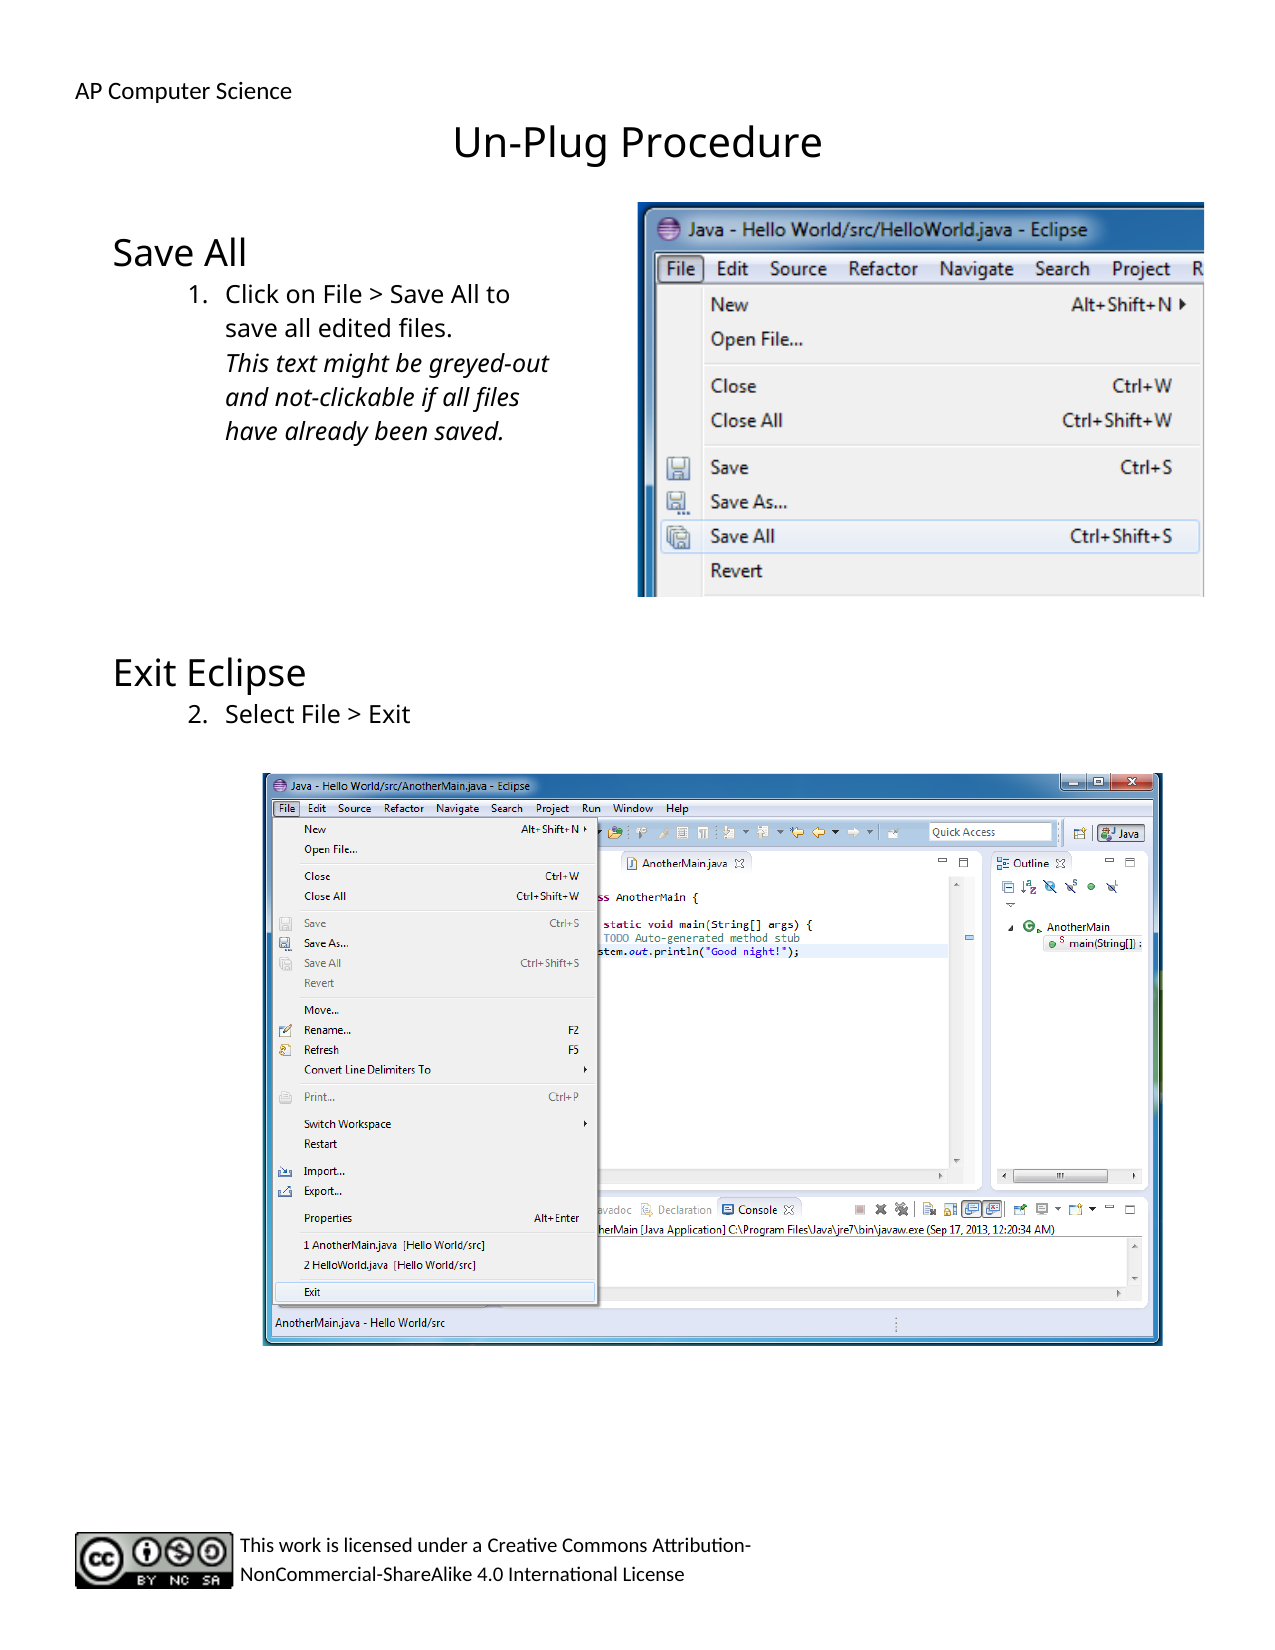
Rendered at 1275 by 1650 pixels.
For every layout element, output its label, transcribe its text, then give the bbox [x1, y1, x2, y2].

text Exit Eclipse [112, 646, 1162, 697]
text This text might be greyed-out [225, 345, 637, 379]
text have already been saved. [225, 413, 637, 447]
text save all edited files. [225, 311, 637, 345]
text and not-clickable if all files [225, 379, 637, 413]
picture [75, 1532, 234, 1589]
list Click on File > Save All to [187, 277, 637, 311]
picture [637, 202, 1205, 597]
picture [262, 773, 1163, 1346]
text Save All [112, 226, 637, 277]
list Select File > Exit [187, 697, 1162, 731]
text Un-Plug Procedure [112, 112, 1162, 169]
